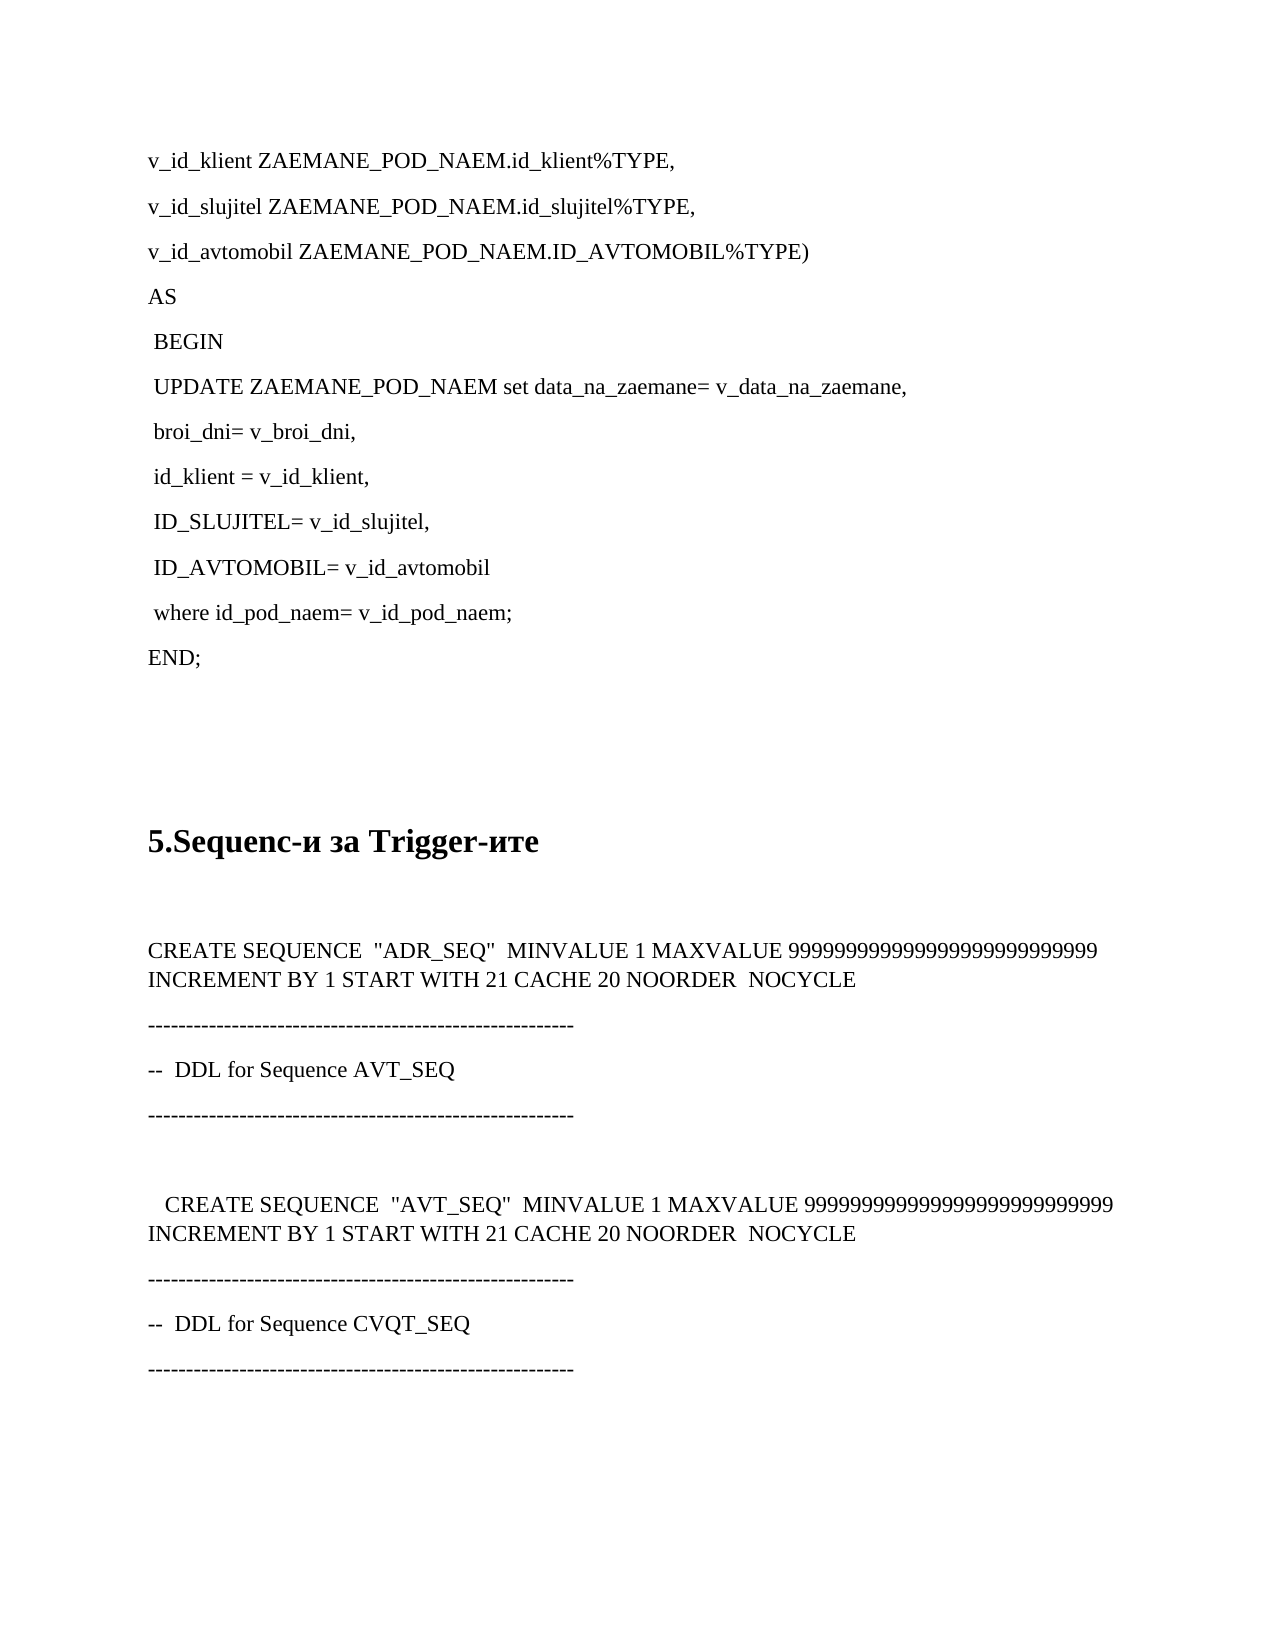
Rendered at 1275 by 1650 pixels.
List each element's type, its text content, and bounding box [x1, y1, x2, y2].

text v_id_slujitel ZAEMANE_POD_NAEM.id_slujitel%TYPE, [148, 193, 1127, 219]
text broi_dni= v_broi_dni, [148, 418, 1127, 444]
text id_klient = v_id_klient, [148, 463, 1127, 490]
text -- DDL for Sequence CVQT_SEQ [148, 1310, 1127, 1336]
text ID_AVTOMOBIL= v_id_avtomobil [148, 553, 1127, 580]
text -- DDL for Sequence AVT_SEQ [148, 1056, 1127, 1082]
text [148, 1355, 1127, 1381]
text where id_pod_naem= v_id_pod_naem; [148, 599, 1127, 625]
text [148, 1265, 1127, 1291]
text -------------------------------------------------------- [148, 1101, 1127, 1127]
text CREATE SEQUENCE "ADR_SEQ" MINVALUE 1 MAXVALUE 999999999999999999999999999 INCREMENT BY 1 START WITH 21 CACHE 20 NOORDER NOCYCLE [148, 937, 1127, 992]
text 5.Sequenc-и за Trigger-ите [148, 821, 1127, 860]
text CREATE SEQUENCE "AVT_SEQ" MINVALUE 1 MAXVALUE 999999999999999999999999999 INCREMENT BY 1 START WITH 21 CACHE 20 NOORDER NOCYCLE [148, 1191, 1127, 1246]
text v_id_klient ZAEMANE_POD_NAEM.id_klient%TYPE, [148, 148, 1127, 174]
text BEGIN [148, 328, 1127, 354]
text UPDATE ZAEMANE_POD_NAEM set data_na_zaemane= v_data_na_zaemane, [148, 373, 1127, 399]
text AS [148, 283, 1127, 309]
text v_id_avtomobil ZAEMANE_POD_NAEM.ID_AVTOMOBIL%TYPE) [148, 238, 1127, 264]
text END; [148, 644, 1127, 670]
text ID_SLUJITEL= v_id_slujitel, [148, 508, 1127, 535]
text -------------------------------------------------------- [148, 1011, 1127, 1037]
